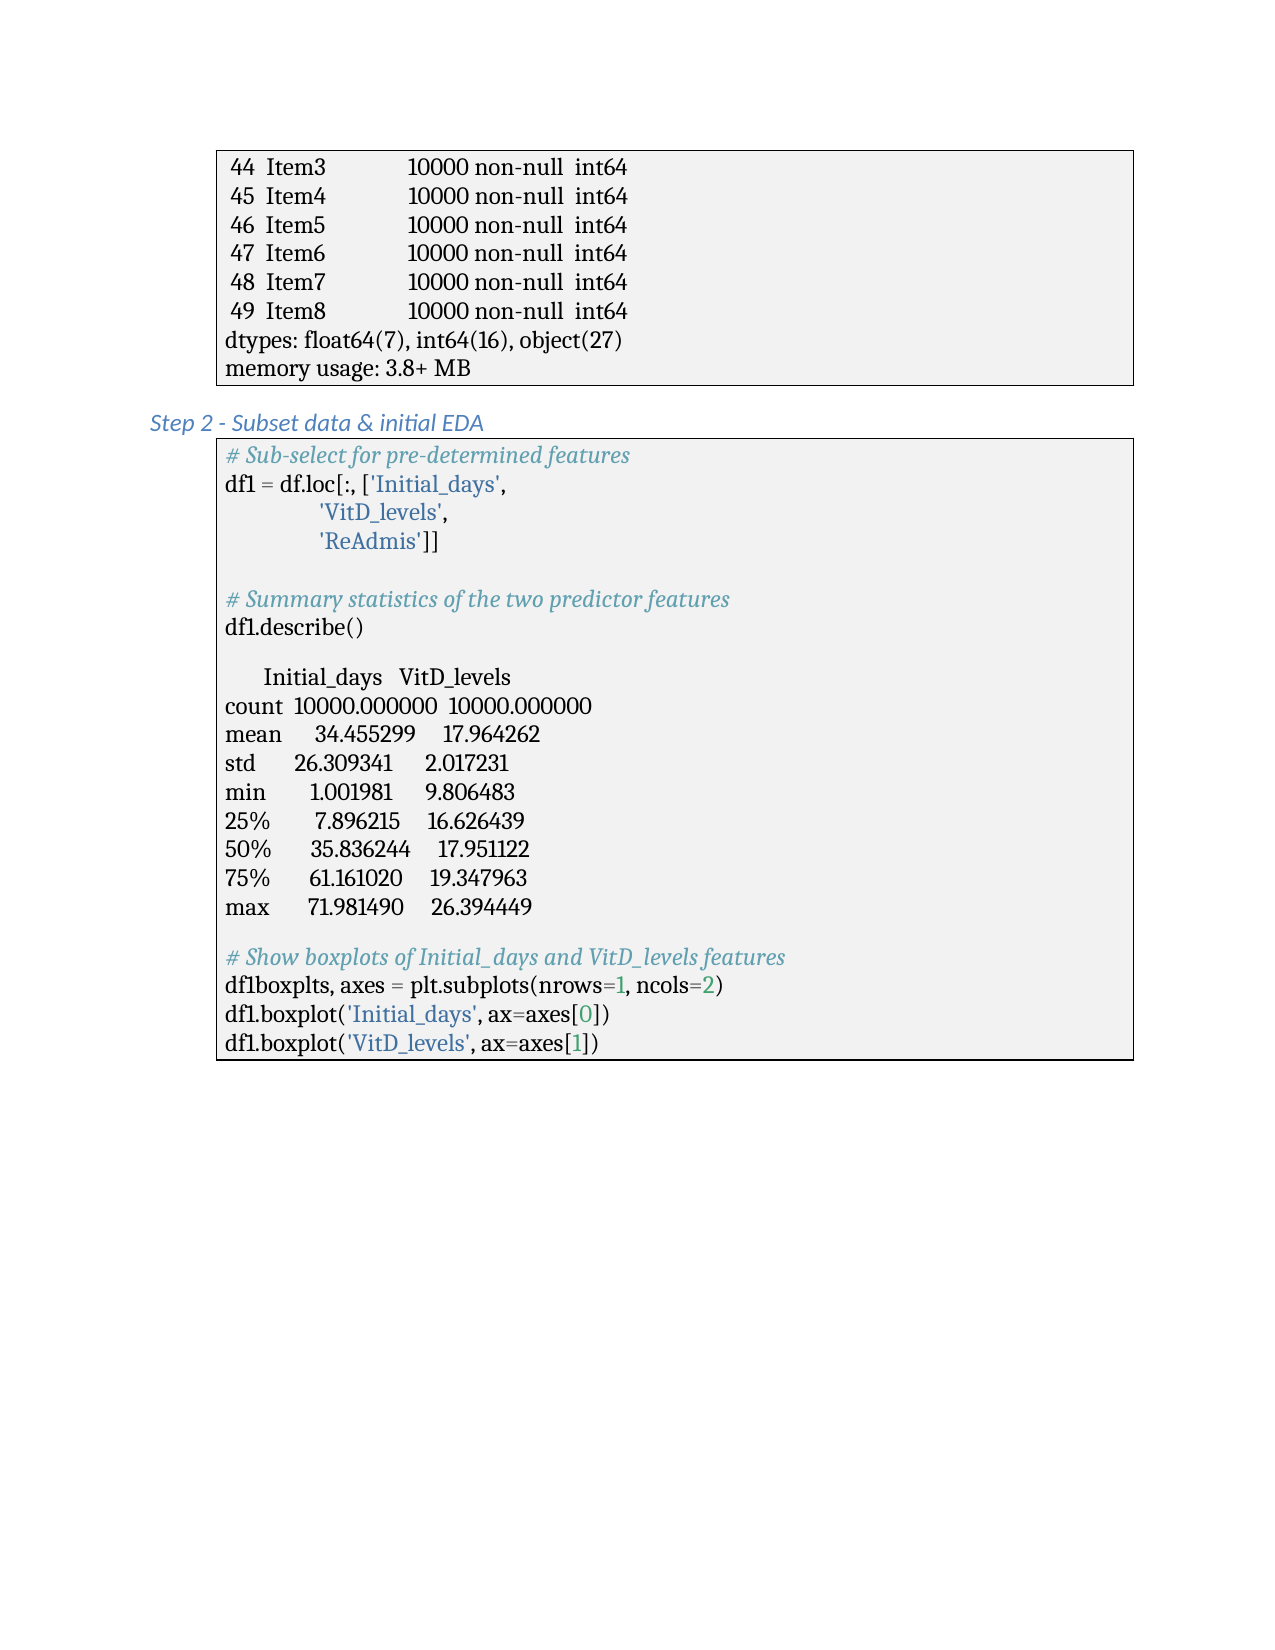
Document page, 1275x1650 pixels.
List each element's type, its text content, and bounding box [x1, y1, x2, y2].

text # Sub-select for pre-determined features df1 = df.loc[:, ['Initial_days', 'VitD_levels', 'ReAdmis']] # Summary statistics of the two predictor features df1.describe() [217, 439, 1133, 642]
subtitle Step 2 - Subset data & initial EDA [150, 407, 1125, 438]
text # Show boxplots of Initial_days and VitD_levels features df1boxplts, axes = plt.subplots(nrows=1, ncols=2) df1.boxplot('Initial_days', ax=axes[0]) df1.boxplot('VitD_levels', ax=axes[1]) [217, 939, 1133, 1059]
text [217, 151, 1133, 385]
text Initial_days VitD_levels count 10000.000000 10000.000000 mean 34.455299 17.964262 std 26.309341 2.017231 min 1.001981 9.806483 25% 7.896215 16.626439 50% 35.836244 17.951122 75% 61.161020 19.347963 max 71.981490 26.394449 [217, 660, 1133, 922]
